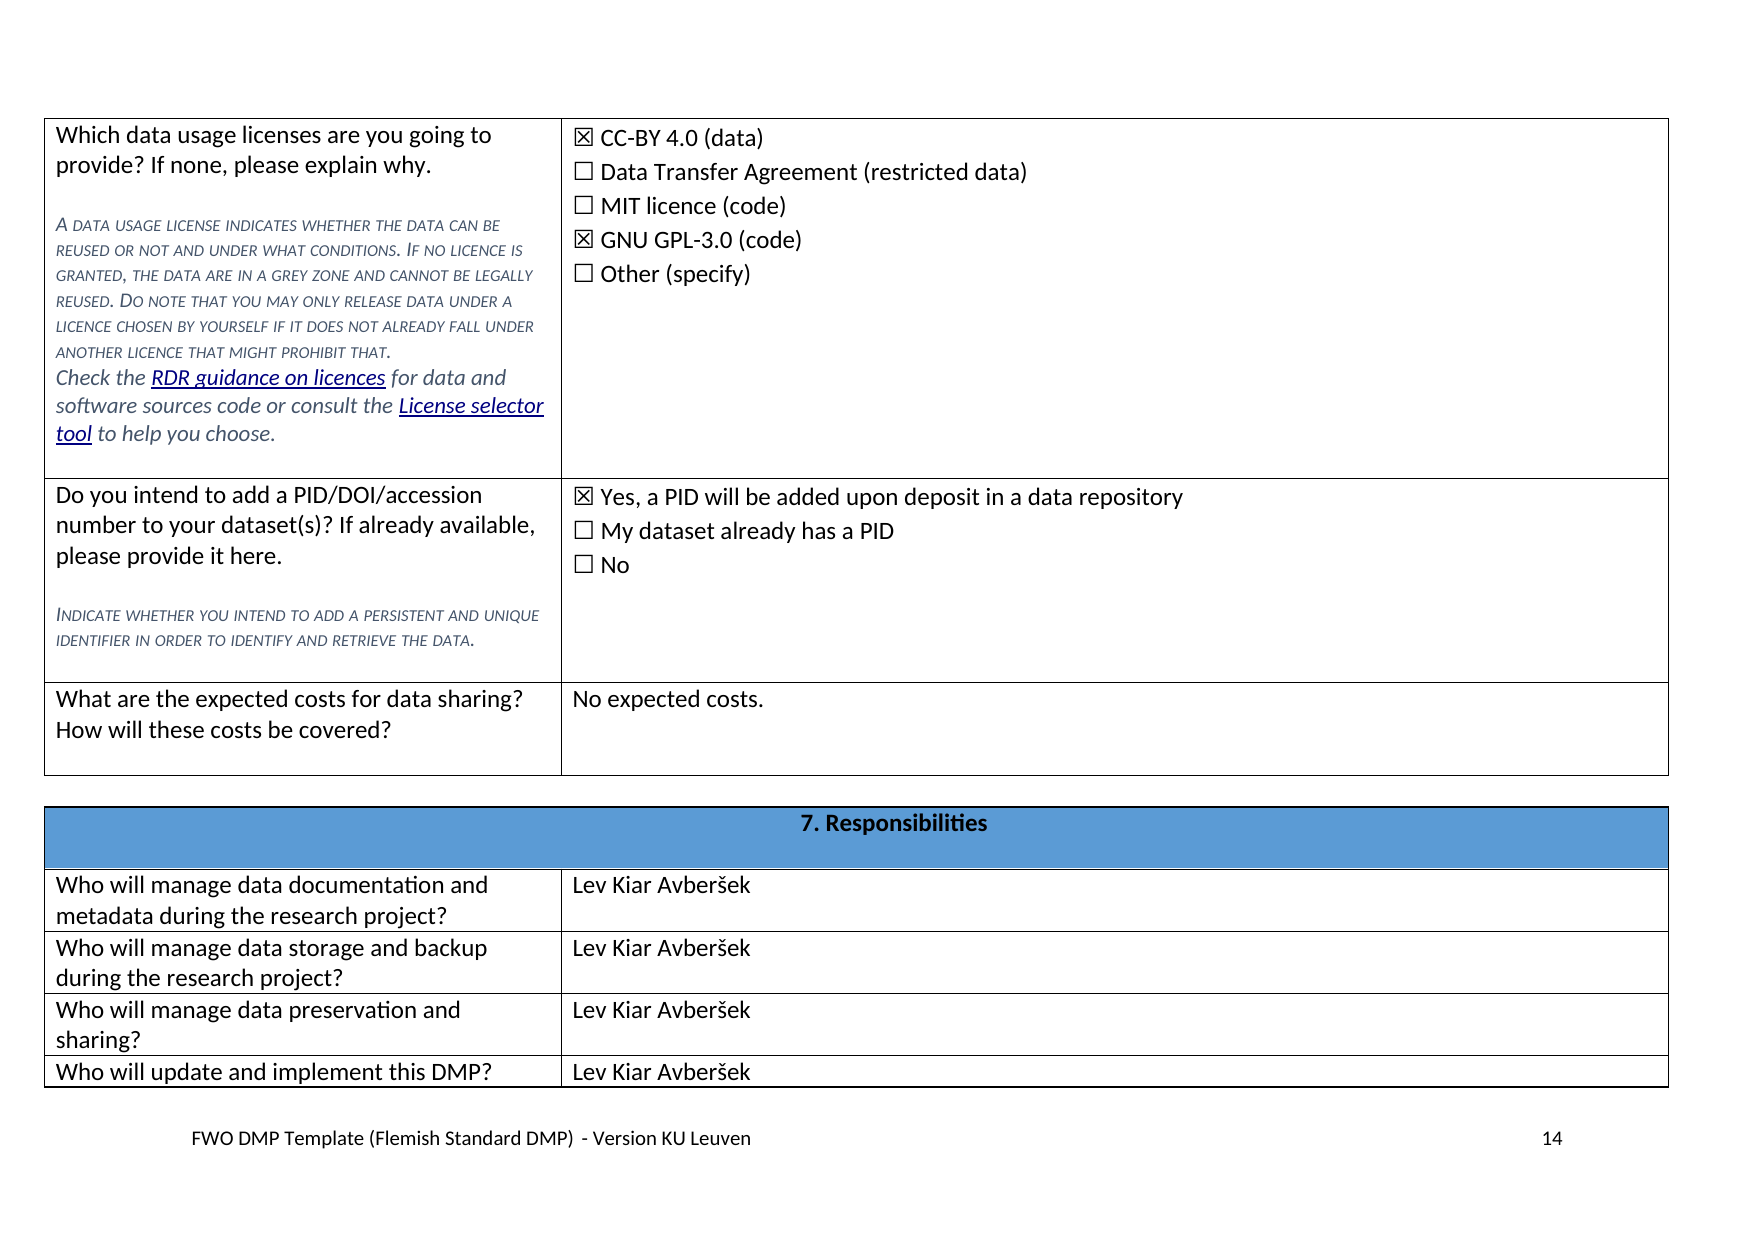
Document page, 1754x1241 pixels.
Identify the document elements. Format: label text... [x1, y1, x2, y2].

table_cell CC-BY 4.0 (data) Data Transfer Agreement (restricted data) MIT licence (code) GNU GPL-3.0 (code) Other (specify) [562, 119, 1668, 478]
table_cell No expected costs. [562, 683, 1668, 775]
table_cell Which data usage licenses are you going to provide? If none, please explain why. A data usage license indicates whether the data can be reused or not and under what conditions. If no licence is granted, the data are in a grey zone and cannot be legally reused. Do note that you may only release data under a licence chosen by yourself if it does not already fall under another licence that might prohibit that. Check the RDR guidance on licences for data and software sources code or consult the License selector tool to help you choose. [45, 119, 561, 478]
table_cell What are the expected costs for data sharing? How will these costs be covered? [45, 683, 561, 775]
table_cell Lev Kiar Avberšek [562, 932, 1668, 993]
table_cell Lev Kiar Avberšek [562, 994, 1668, 1055]
table_cell Yes, a PID will be added upon deposit in a data repository My dataset already has a PID No [562, 479, 1668, 682]
table_cell Who will manage data documentation and metadata during the research project? [45, 870, 561, 931]
table_cell Who will manage data preservation and sharing? [45, 994, 561, 1055]
table_header 7. Responsibilities [45, 808, 1668, 868]
table_cell Lev Kiar Avberšek [562, 1056, 1668, 1086]
table_cell Do you intend to add a PID/DOI/accession number to your dataset(s)? If already available, please provide it here. Indicate whether you intend to add a persistent and unique identifier in order to identify and retrieve the data. [45, 479, 561, 682]
table_cell Who will manage data storage and backup during the research project? [45, 932, 561, 993]
table_cell Who will update and implement this DMP? [45, 1056, 561, 1086]
table_cell Lev Kiar Avberšek [562, 870, 1668, 931]
